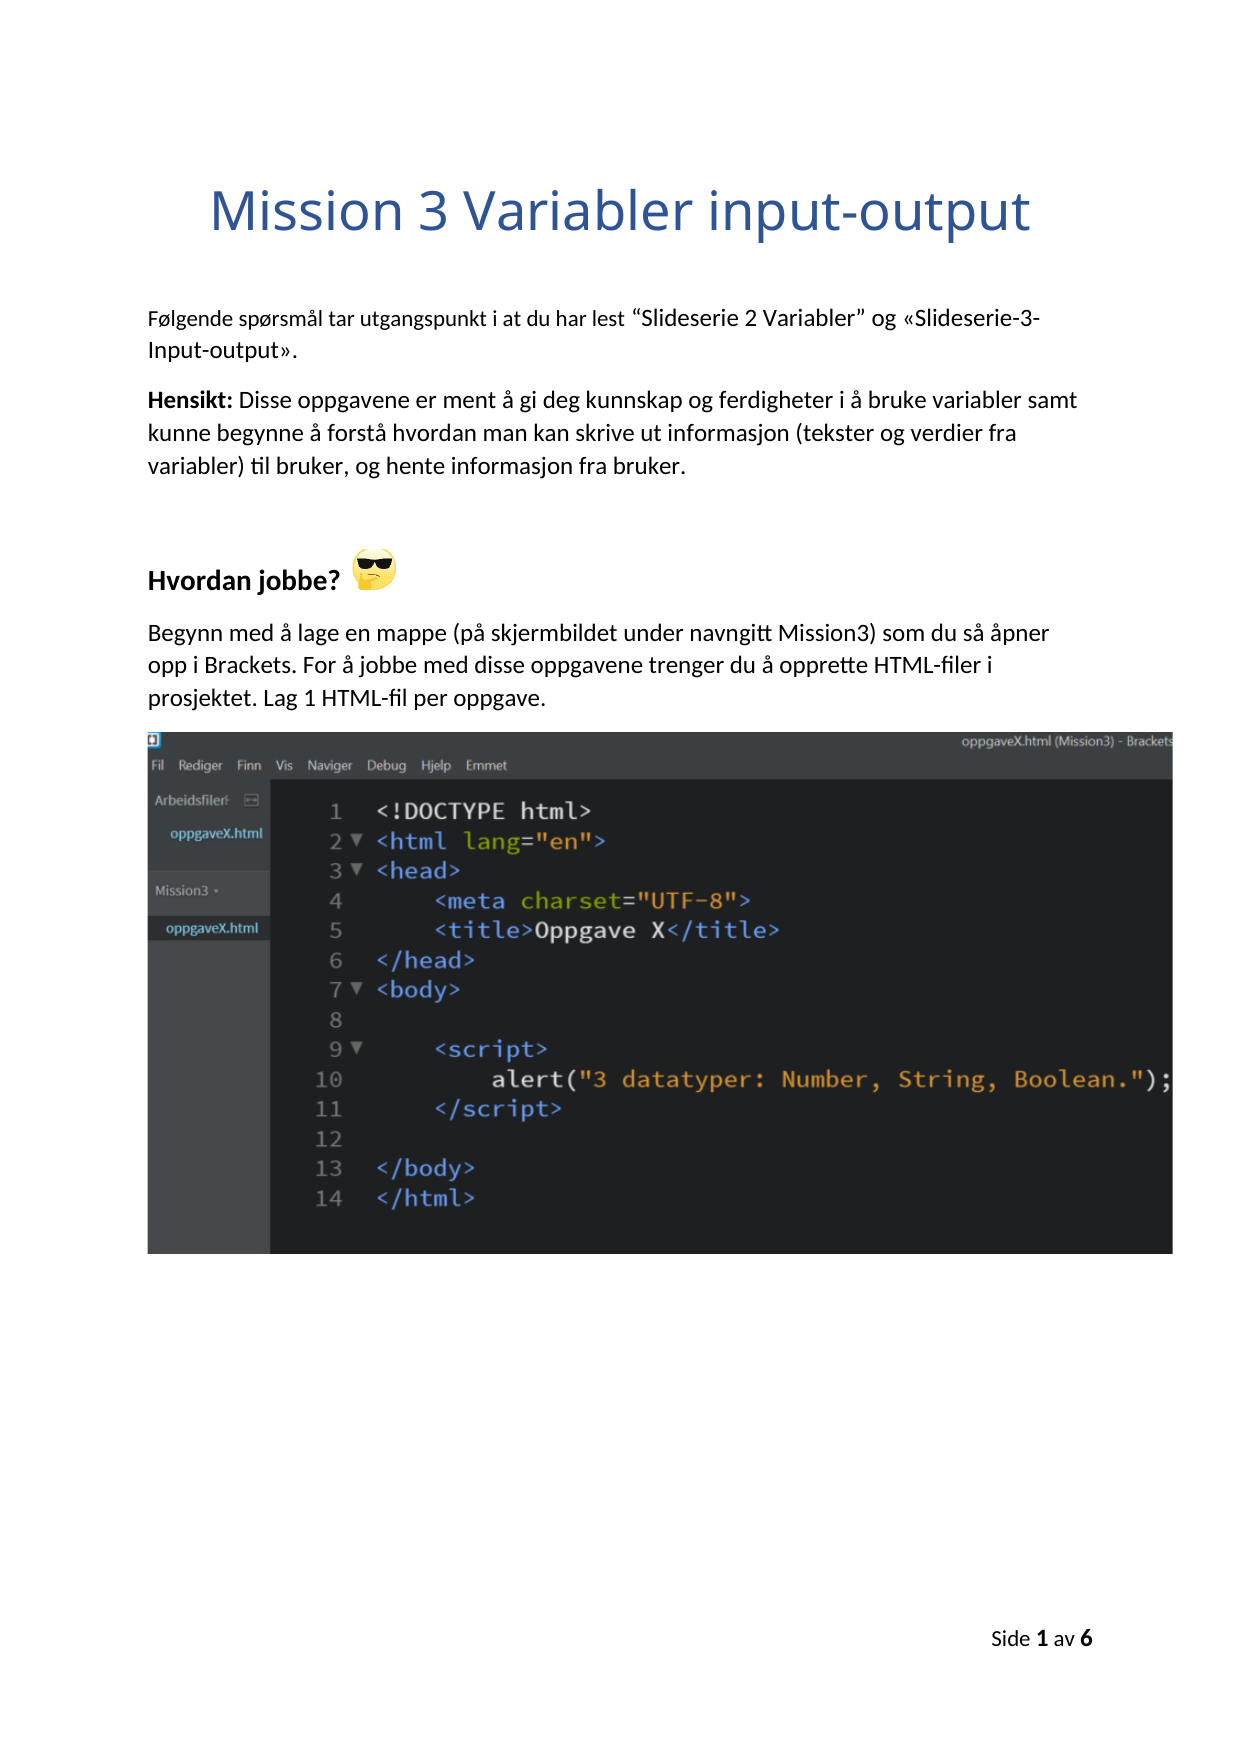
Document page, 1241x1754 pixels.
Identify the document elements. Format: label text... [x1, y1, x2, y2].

picture [352, 549, 396, 590]
text Hensikt: Disse oppgavene er ment å gi deg kunnskap og ferdigheter i å bruke variabler samt kunne begynne å forstå hvordan man kan skrive ut informasjon (tekster og verdier fra variabler) til bruker, og hente informasjon fra bruker. [148, 384, 1093, 481]
text Følgende spørsmål tar utgangspunkt i at du har lest “Slideserie 2 Variabler” og «Slideserie-3-Input-output». [148, 302, 1093, 365]
picture [147, 732, 1173, 1254]
text Begynn med å lage en mappe (på skjermbildet under navngitt Mission3) som du så åpner opp i Brackets. For å jobbe med disse oppgavene trenger du å opprette HTML-filer i prosjektet. Lag 1 HTML-fil per oppgave. [148, 617, 1093, 713]
text Hvordan jobbe? [148, 549, 1093, 597]
subtitle Mission 3 Variabler input-output [148, 173, 1093, 246]
